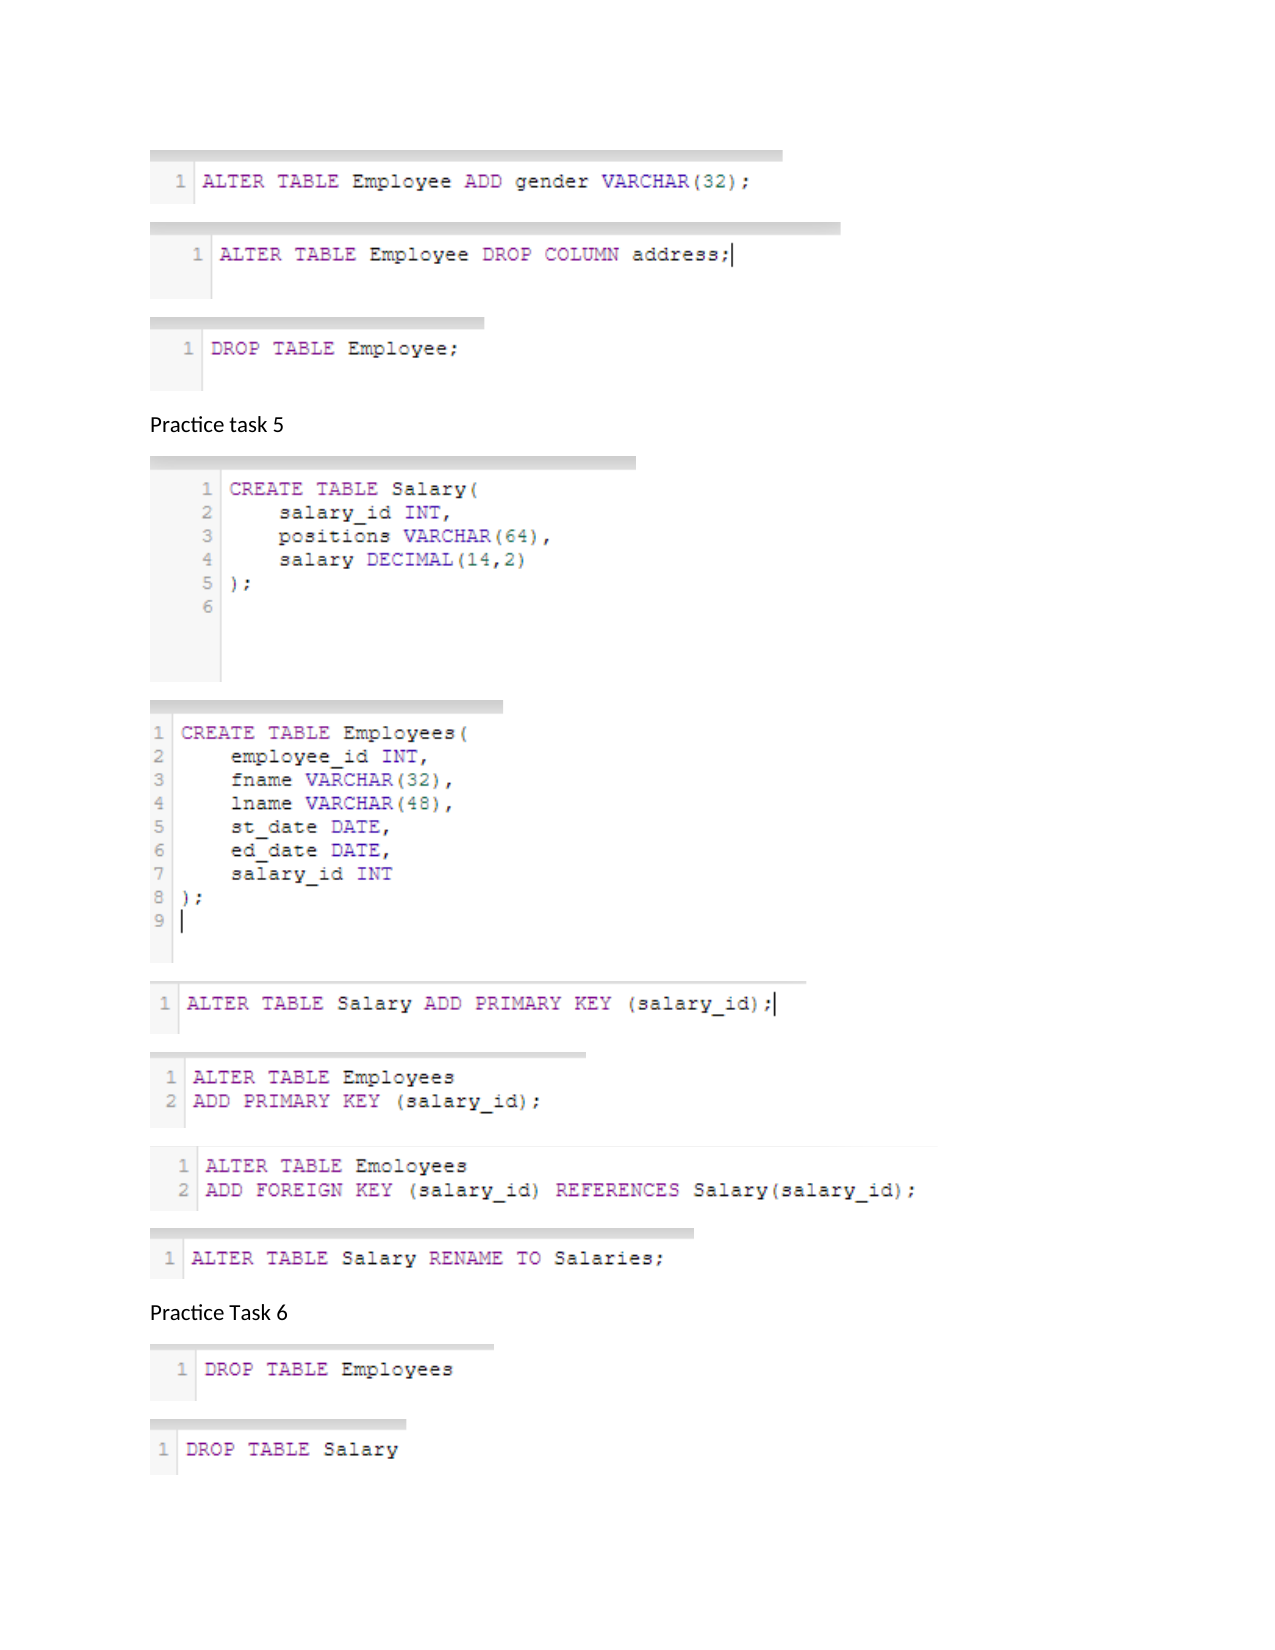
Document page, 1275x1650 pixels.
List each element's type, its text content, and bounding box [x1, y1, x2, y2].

picture [150, 1052, 586, 1128]
picture [150, 1146, 938, 1211]
picture [150, 317, 485, 391]
picture [150, 1419, 407, 1475]
picture [150, 1344, 494, 1401]
picture [150, 456, 636, 682]
text Practice task 5 [150, 410, 1125, 438]
picture [150, 222, 841, 299]
picture [150, 981, 807, 1034]
text Practice Task 6 [150, 1298, 1125, 1326]
picture [150, 150, 783, 204]
picture [150, 1228, 694, 1279]
picture [150, 700, 504, 963]
